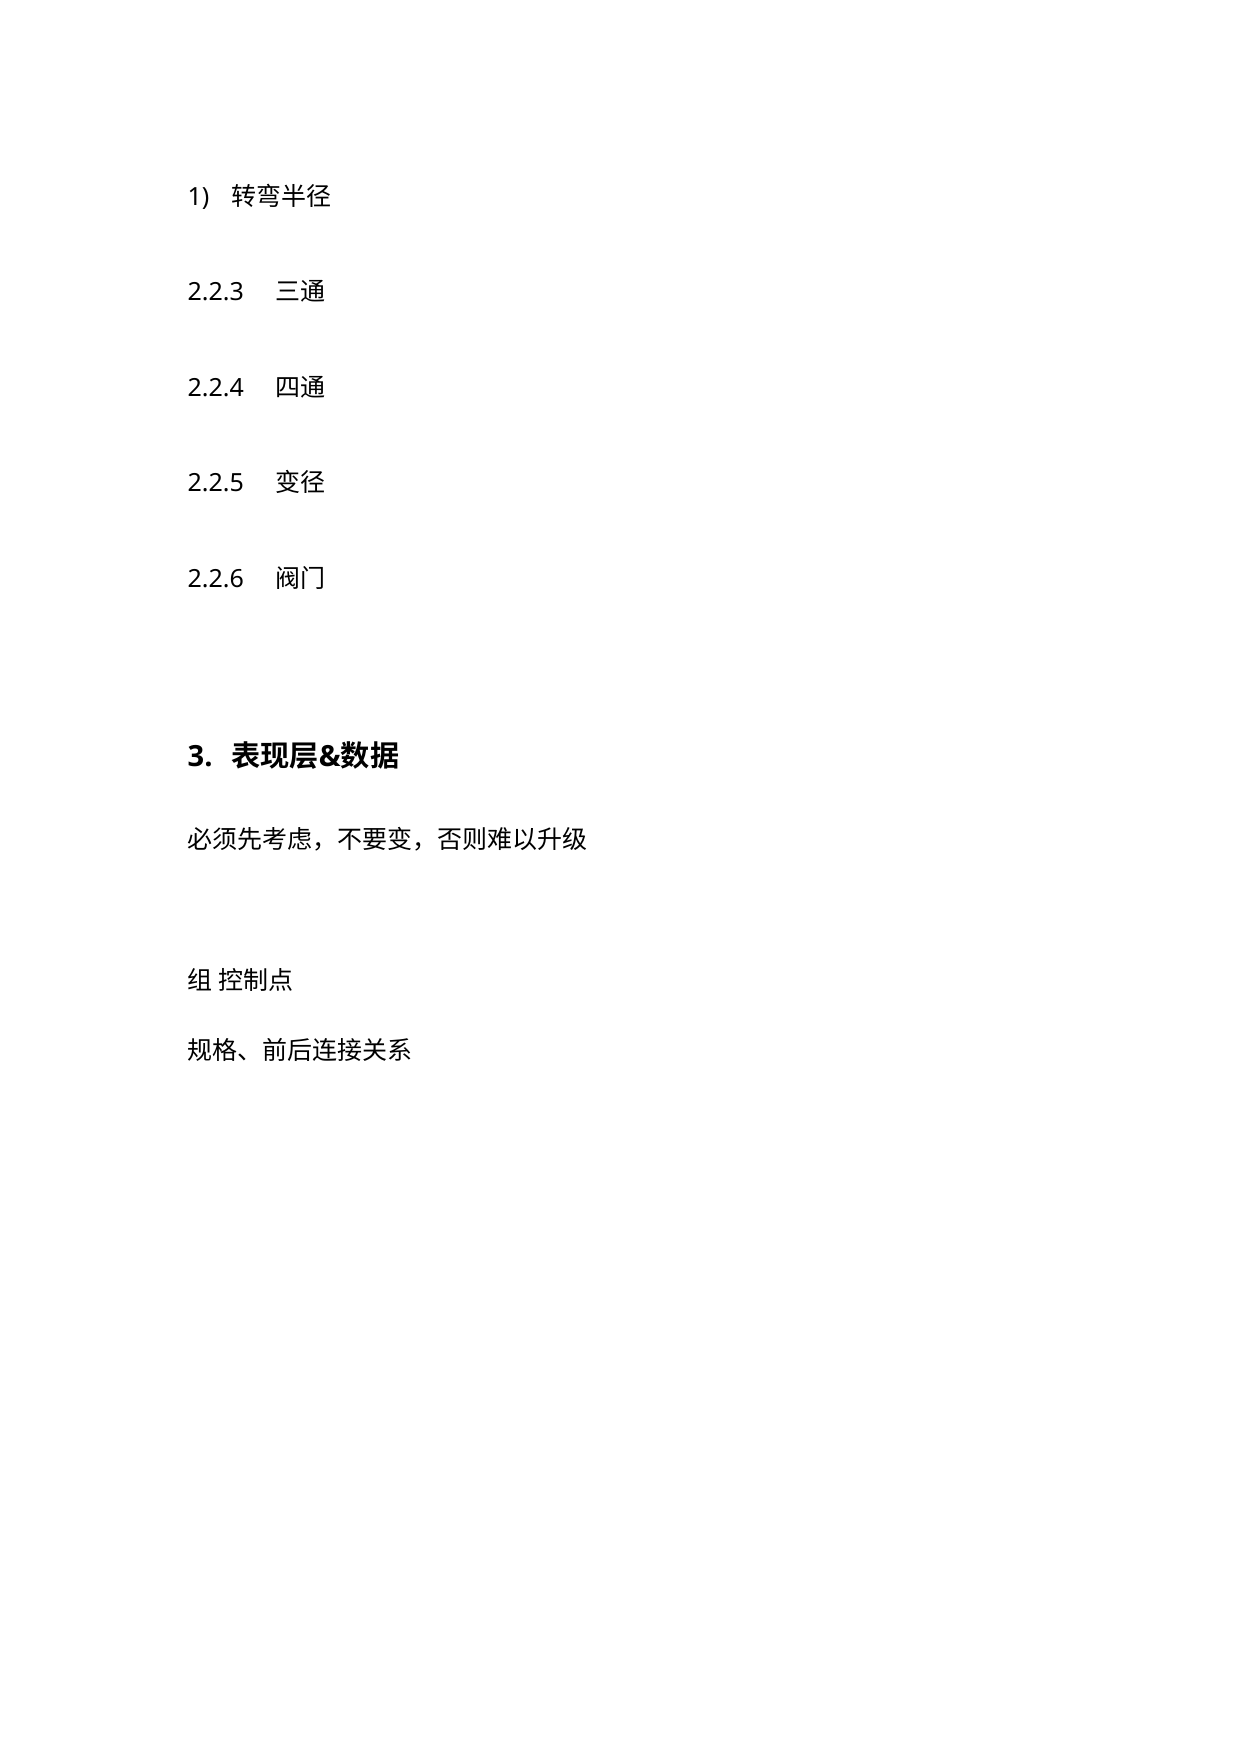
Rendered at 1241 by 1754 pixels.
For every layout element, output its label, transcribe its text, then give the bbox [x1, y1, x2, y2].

subtitle 三通 [187, 257, 1053, 322]
subtitle 表现层&数据 [187, 722, 1053, 787]
list 转弯半径 [187, 162, 1053, 227]
subtitle 四通 [187, 353, 1053, 418]
subtitle 阀门 [187, 544, 1053, 609]
subtitle 变径 [187, 448, 1053, 513]
text 必须先考虑，不要变，否则难以升级 [187, 806, 1053, 871]
text 组 控制点 [187, 946, 1053, 1011]
text 规格、前后连接关系 [187, 1016, 1053, 1081]
